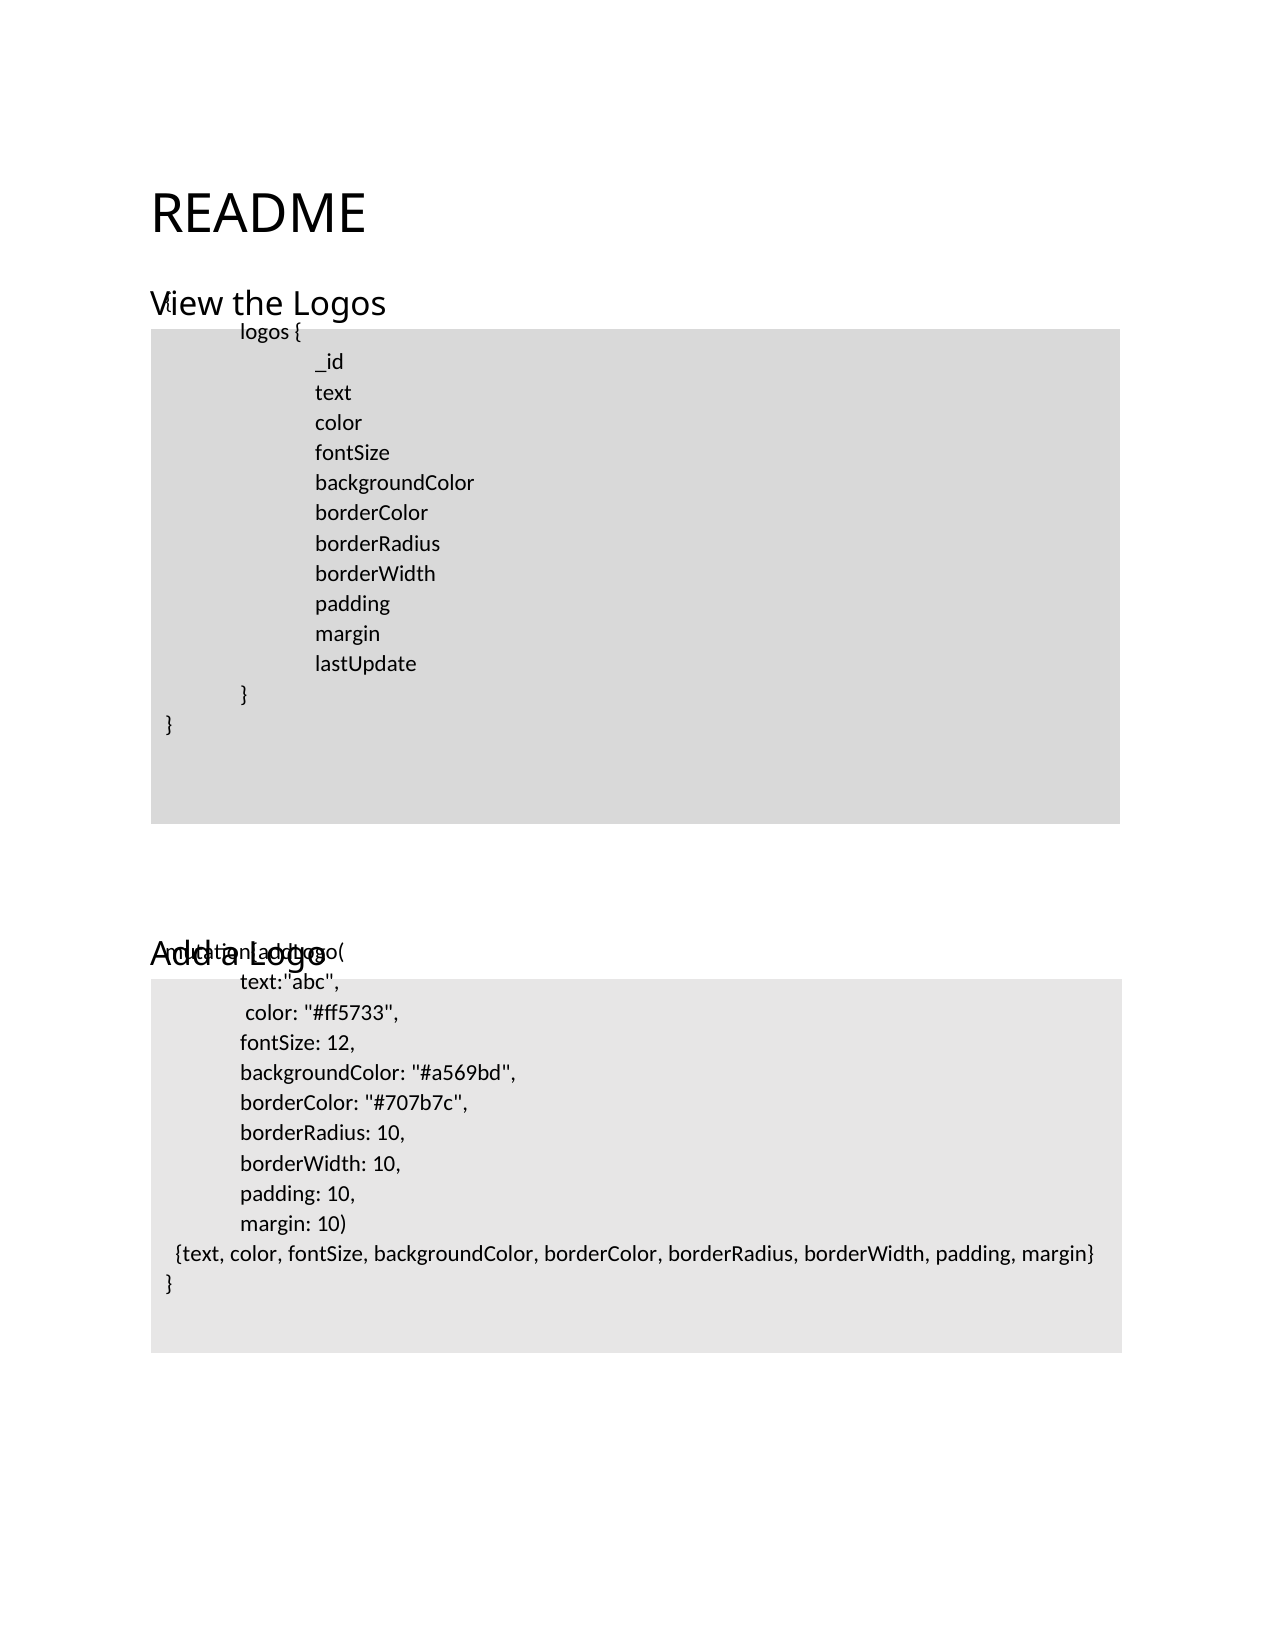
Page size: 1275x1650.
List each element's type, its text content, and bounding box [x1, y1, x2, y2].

subtitle README [150, 175, 1125, 249]
subtitle View the Logos [150, 279, 1125, 827]
subtitle Add a Logo [150, 930, 1125, 1356]
